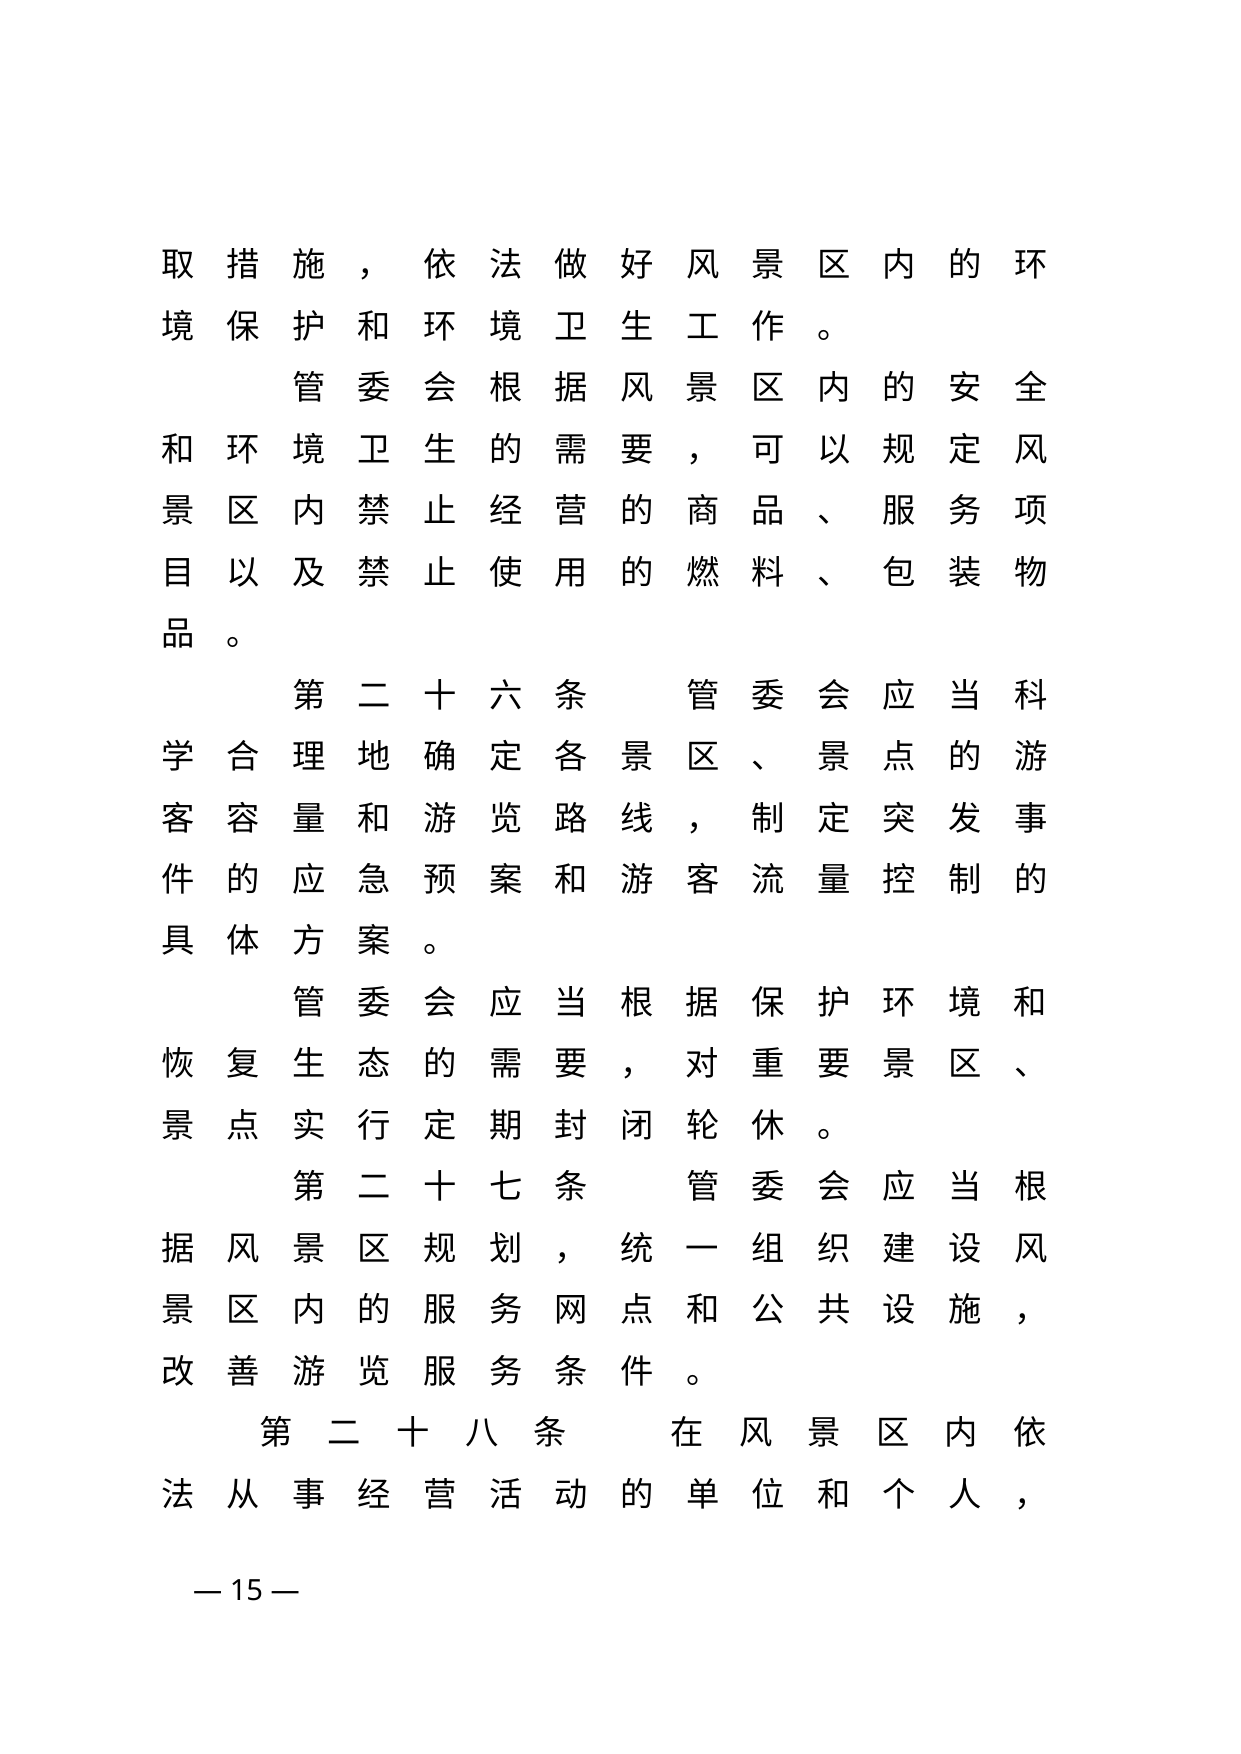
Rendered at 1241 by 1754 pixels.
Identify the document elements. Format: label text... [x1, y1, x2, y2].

text 第二十七条 管委会应当根据风景区规划，统一组织建设风景区内的服务网点和公共设施，改善游览服务条件。 [161, 1153, 1079, 1399]
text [161, 232, 1079, 662]
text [161, 1399, 1079, 1522]
text 第二十六条 管委会应当科学合理地确定各景区、景点的游客容量和游览路线，制定突发事件的应急预案和游客流量控制的具体方案。 管委会应当根据保护环境和恢复生态的需要，对重要景区、景点实行定期封闭轮休。 [161, 662, 1079, 1153]
